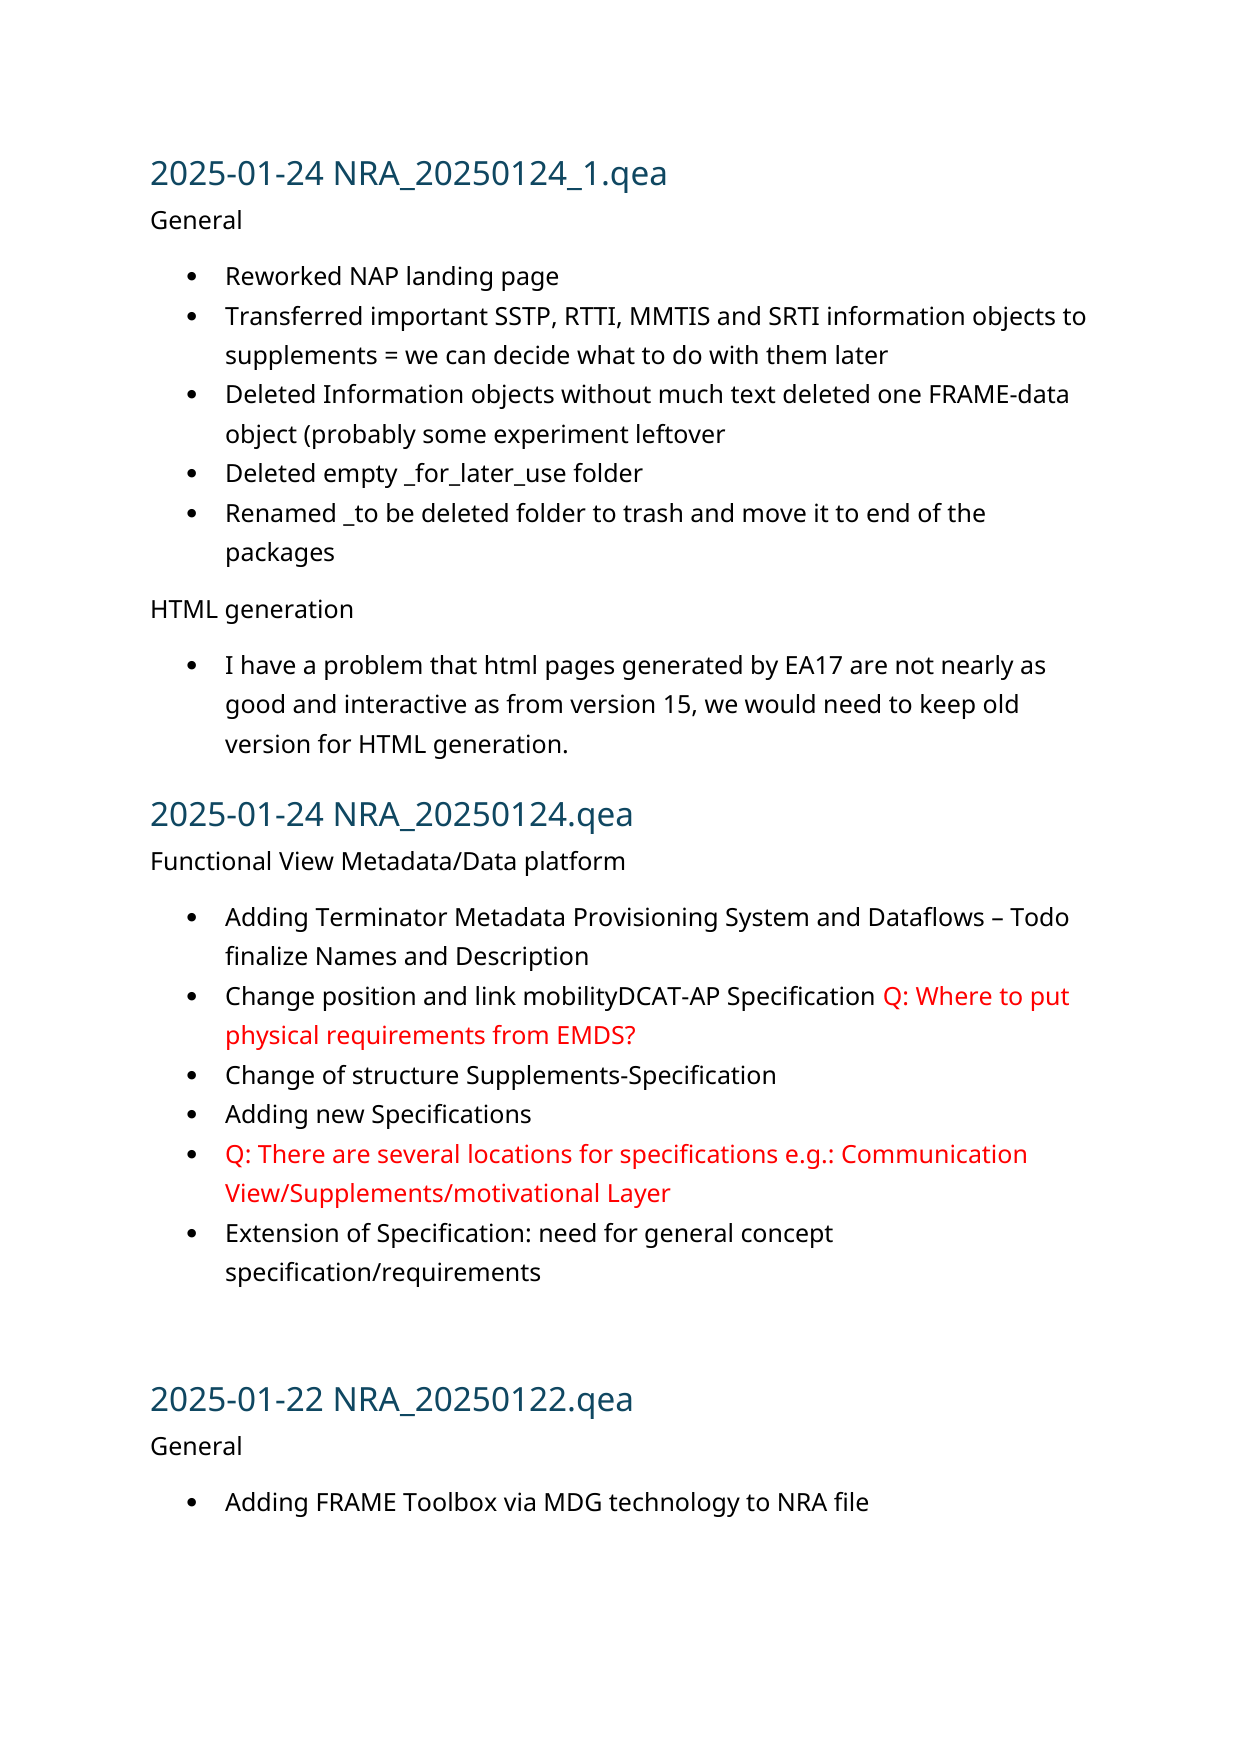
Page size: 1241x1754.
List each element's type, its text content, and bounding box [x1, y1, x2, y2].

list Extension of Specification: need for general concept specification/requirements [187, 1215, 1090, 1289]
list Deleted Information objects without much text deleted one FRAME-data object (probably some experiment leftover [187, 377, 1090, 451]
list Adding Terminator Metadata Provisioning System and Dataflows – Todo finalize Names and Description [187, 899, 1090, 973]
list Transferred important SSTP, RTTI, MMTIS and SRTI information objects to supplements = we can decide what to do with them later [187, 298, 1090, 372]
list Change of structure Supplements-Specification [187, 1057, 1090, 1092]
list Deleted empty _for_later_use folder [187, 456, 1090, 490]
subtitle 2025-01-24 NRA_20250124_1.qea [150, 150, 1090, 195]
list Reworked NAP landing page [187, 259, 1090, 293]
text General [150, 1428, 1090, 1462]
list Renamed _to be deleted folder to trash and move it to end of the packages [187, 496, 1090, 569]
list I have a problem that html pages generated by EA17 are not nearly as good and interactive as from version 15, we would need to keep old version for HTML generation. [187, 647, 1090, 760]
list Change position and link mobilityDCAT-AP Specification Q: Where to put physical requirements from EMDS? [187, 978, 1090, 1052]
list Q: There are several locations for specifications e.g.: Communication View/Supplements/motivational Layer [187, 1136, 1090, 1210]
list Adding new Specifications [187, 1097, 1090, 1131]
subtitle 2025-01-22 NRA_20250122.qea [150, 1376, 1090, 1421]
text Functional View Metadata/Data platform [150, 843, 1090, 877]
text General [150, 203, 1090, 237]
list Adding FRAME Toolbox via MDG technology to NRA file [187, 1484, 1090, 1518]
subtitle 2025-01-24 NRA_20250124.qea [150, 791, 1090, 836]
text HTML generation [150, 591, 1090, 625]
